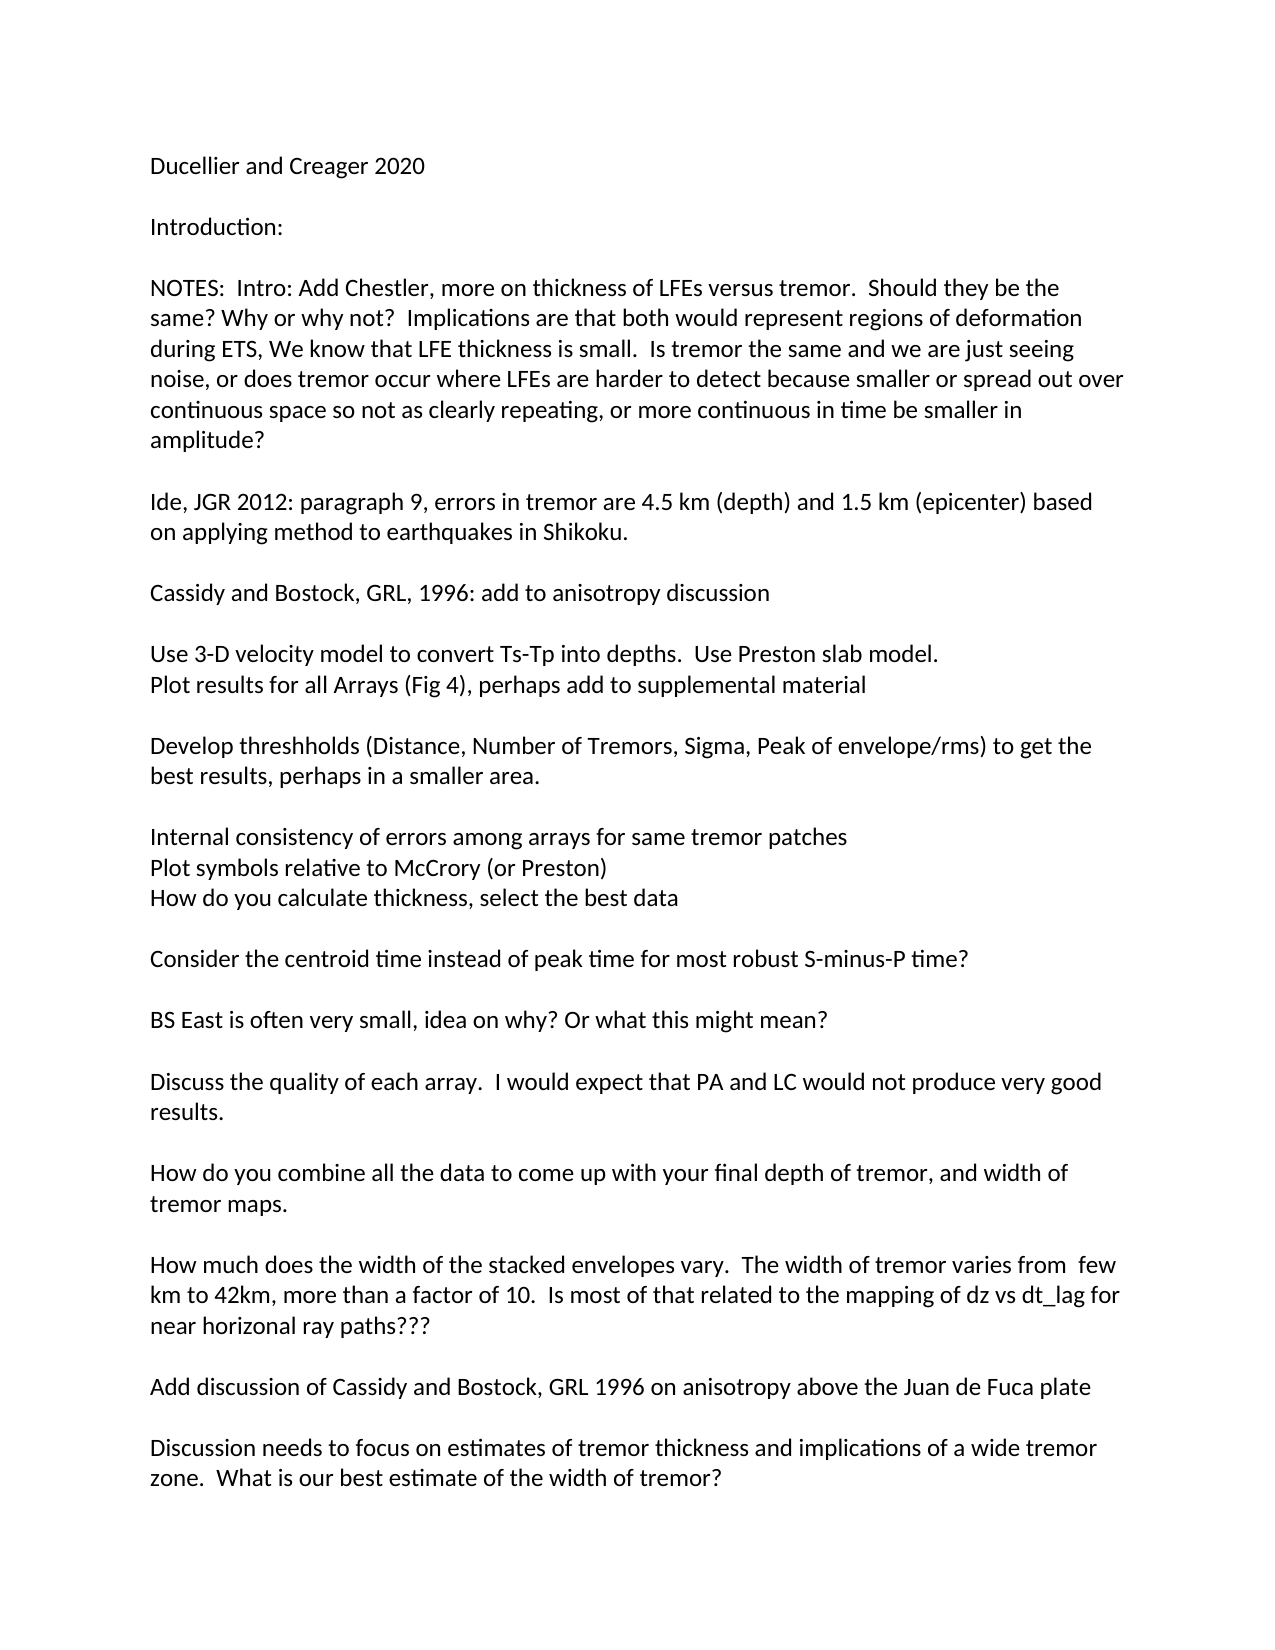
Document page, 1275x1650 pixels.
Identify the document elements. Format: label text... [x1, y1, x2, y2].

text Introduction: [150, 211, 1125, 242]
text Consider the centroid time instead of peak time for most robust S-minus-P time? [150, 943, 1125, 974]
text Use 3-D velocity model to convert Ts-Tp into depths. Use Preston slab model. [150, 638, 1125, 669]
text Ide, JGR 2012: paragraph 9, errors in tremor are 4.5 km (depth) and 1.5 km (epicenter) based on applying method to earthquakes in Shikoku. [150, 486, 1125, 547]
text Add discussion of Cassidy and Bostock, GRL 1996 on anisotropy above the Juan de Fuca plate [150, 1371, 1125, 1401]
text Internal consistency of errors among arrays for same tremor patches [150, 821, 1125, 852]
text Plot results for all Arrays (Fig 4), perhaps add to supplemental material [150, 669, 1125, 699]
text NOTES: Intro: Add Chestler, more on thickness of LFEs versus tremor. Should they be the same? Why or why not? Implications are that both would represent regions of deformation during ETS, We know that LFE thickness is small. Is tremor the same and we are just seeing noise, or does tremor occur where LFEs are harder to detect because smaller or spread out over continuous space so not as clearly repeating, or more continuous in time be smaller in amplitude? [150, 272, 1125, 455]
text BS East is often very small, idea on why? Or what this might mean? [150, 1004, 1125, 1035]
text How do you calculate thickness, select the best data [150, 882, 1125, 913]
text Discussion needs to focus on estimates of tremor thickness and implications of a wide tremor zone. What is our best estimate of the width of tremor? [150, 1432, 1125, 1493]
text How do you combine all the data to come up with your final depth of tremor, and width of tremor maps. [150, 1157, 1125, 1218]
text Plot symbols relative to McCrory (or Preston) [150, 852, 1125, 882]
text Develop threshholds (Distance, Number of Tremors, Sigma, Peak of envelope/rms) to get the best results, perhaps in a smaller area. [150, 730, 1125, 791]
text Ducellier and Creager 2020 [150, 150, 1125, 181]
text How much does the width of the stacked envelopes vary. The width of tremor varies from few km to 42km, more than a factor of 10. Is most of that related to the mapping of dz vs dt_lag for near horizonal ray paths??? [150, 1249, 1125, 1340]
text Discuss the quality of each array. I would expect that PA and LC would not produce very good results. [150, 1066, 1125, 1127]
text Cassidy and Bostock, GRL, 1996: add to anisotropy discussion [150, 577, 1125, 608]
